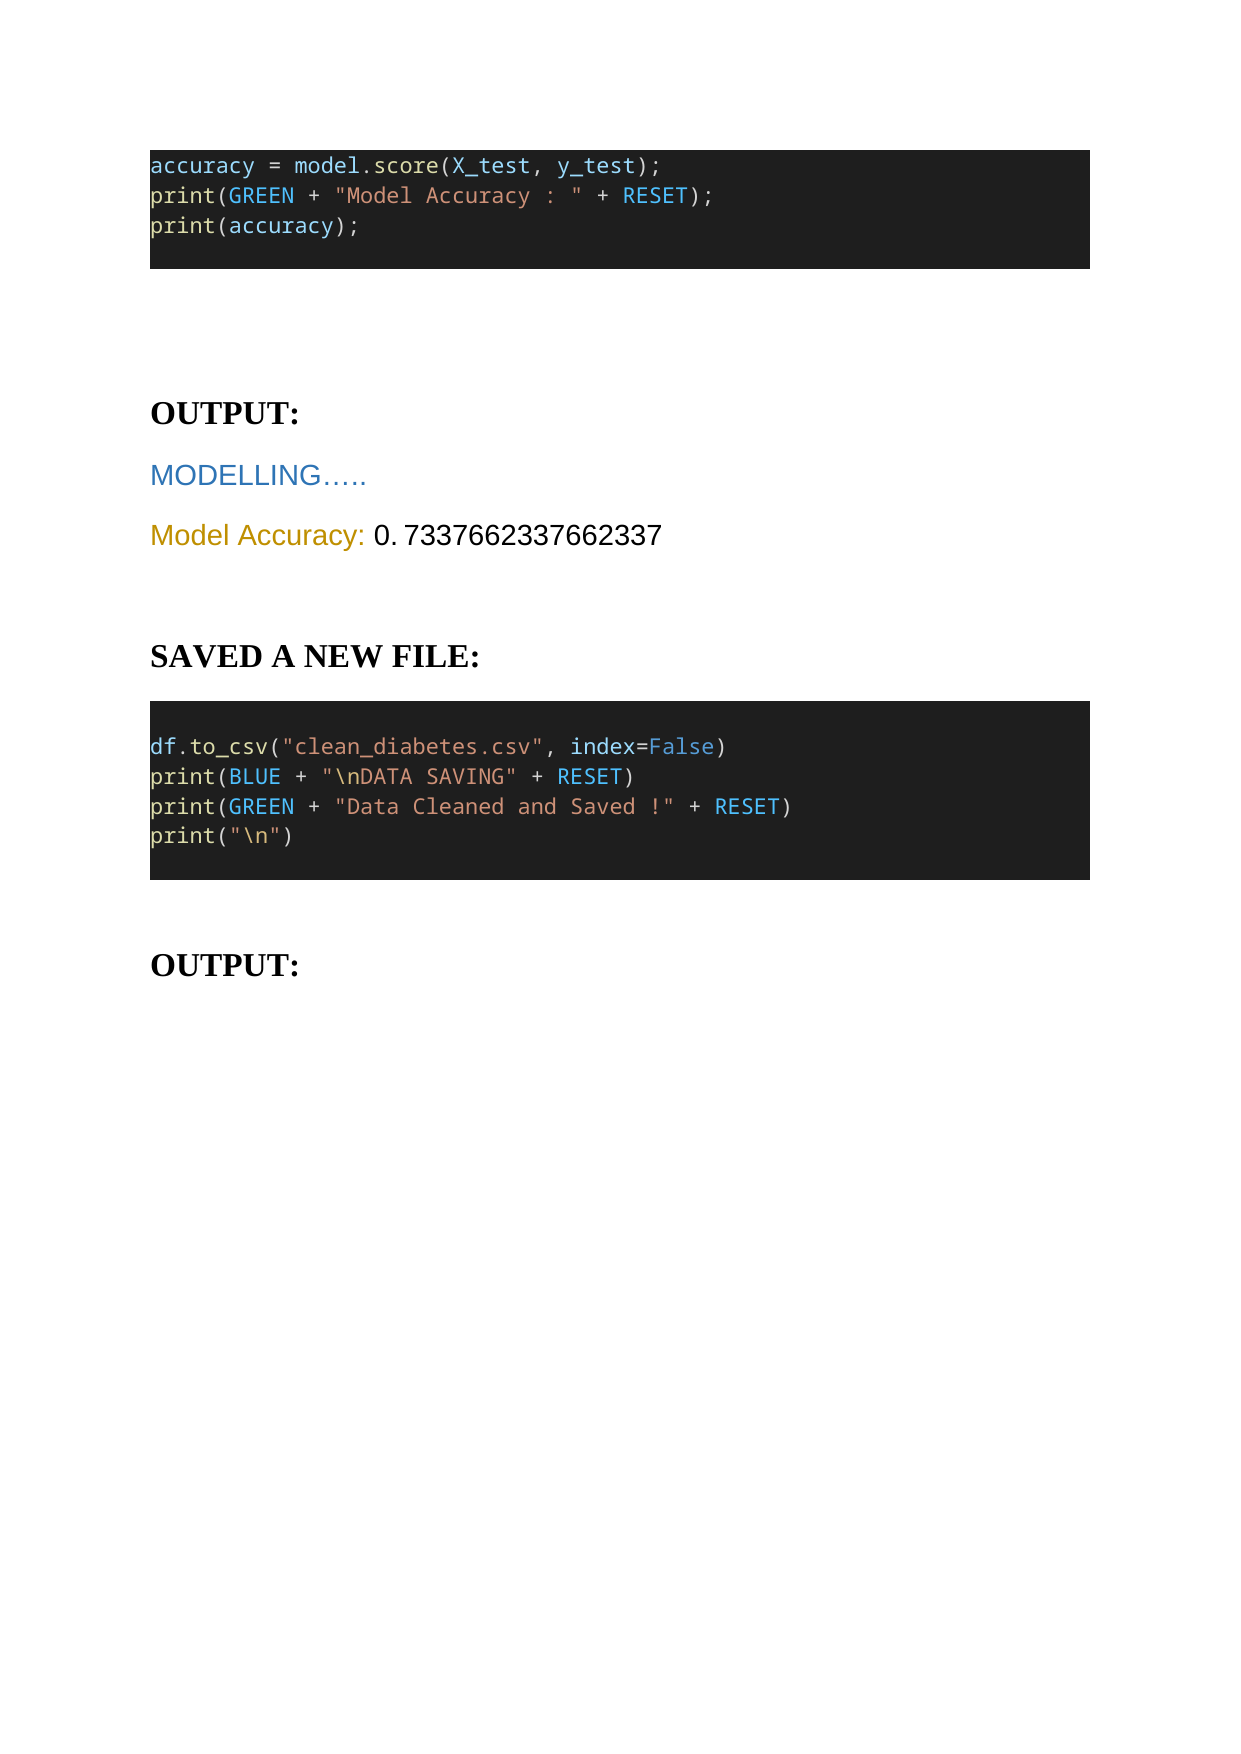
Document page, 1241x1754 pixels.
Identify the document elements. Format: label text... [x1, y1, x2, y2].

text MODELLING….. [150, 458, 1090, 492]
text Model Accuracy: 0. 7337662337662337 [150, 518, 1090, 551]
text accuracy = model.score(X_test, y_test); [150, 150, 1090, 180]
text df.to_csv("clean_diabetes.csv", index=False) [150, 731, 1090, 761]
text print(GREEN + "Data Cleaned and Saved !" + RESET) [150, 791, 1090, 821]
text print(accuracy); [150, 209, 1090, 239]
text print("\n") [150, 821, 1090, 850]
text OUTPUT: [150, 393, 1090, 432]
text SAVED A NEW FILE: [150, 636, 1090, 675]
text print(BLUE + "\nDATA SAVING" + RESET) [150, 761, 1090, 791]
text print(GREEN + "Model Accuracy : " + RESET); [150, 180, 1090, 209]
text OUTPUT: [150, 945, 1090, 983]
